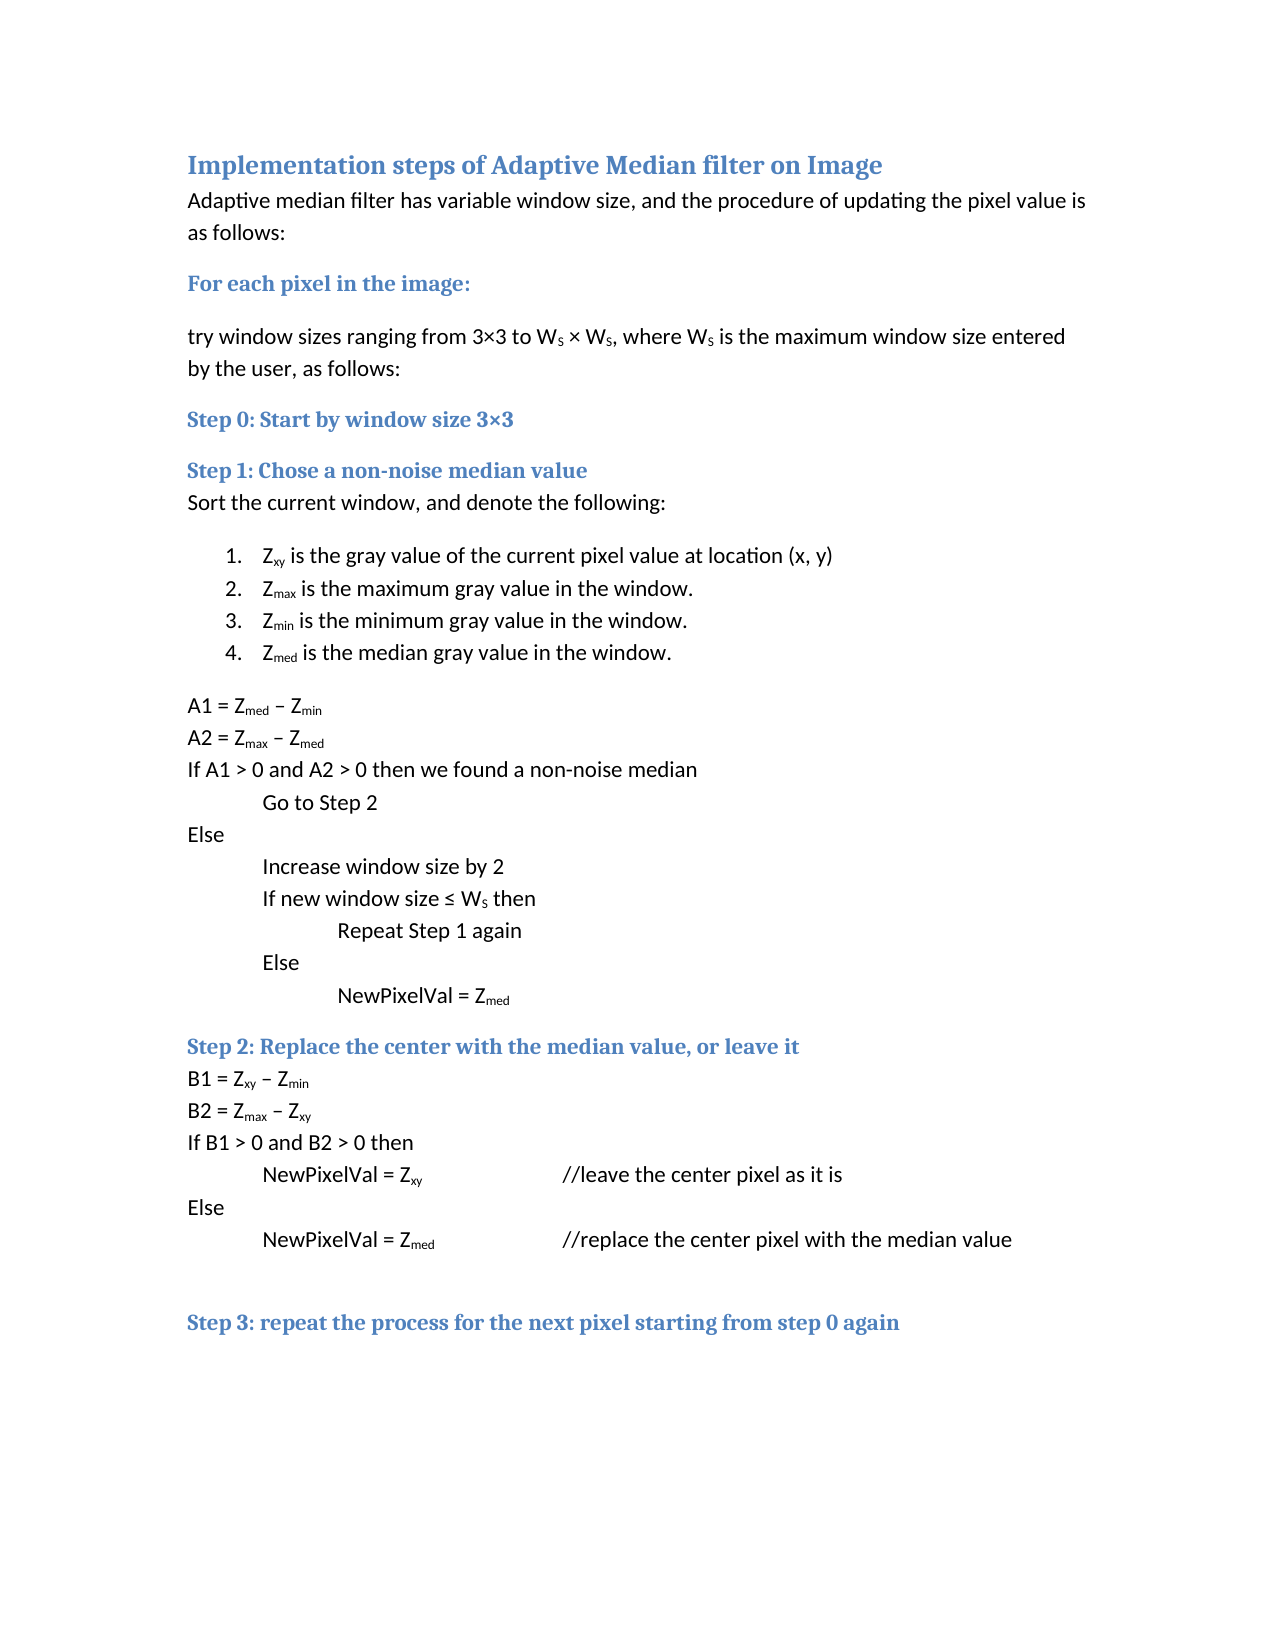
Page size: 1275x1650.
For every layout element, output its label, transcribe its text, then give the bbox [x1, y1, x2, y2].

text A1 = Zmed – Zmin [187, 691, 1087, 719]
list Zmed is the median gray value in the window. [225, 638, 1087, 666]
text For each pixel in the image: [187, 271, 1087, 297]
text NewPixelVal = Zmed [187, 981, 1087, 1009]
text Adaptive median filter has variable window size, and the procedure of updating the pixel value is as follows: [187, 186, 1087, 246]
text If B1 > 0 and B2 > 0 then [187, 1128, 1087, 1156]
text Repeat Step 1 again [187, 916, 1087, 944]
text Increase window size by 2 [187, 852, 1087, 880]
list Zmax is the maximum gray value in the window. [225, 574, 1087, 602]
list Zxy is the gray value of the current pixel value at location (x, y) [225, 541, 1087, 569]
text Else [187, 948, 1087, 977]
text Else [187, 1193, 1087, 1221]
text B1 = Zxy – Zmin [187, 1064, 1087, 1092]
list Zmin is the minimum gray value in the window. [225, 606, 1087, 634]
subtitle Step 1: Chose a non-noise median value [187, 458, 1087, 484]
subtitle Implementation steps of Adaptive Median filter on Image [187, 150, 1087, 181]
text Go to Step 2 [187, 788, 1087, 816]
text NewPixelVal = Zmed //replace the center pixel with the median value [187, 1225, 1087, 1253]
subtitle Step 3: repeat the process for the next pixel starting from step 0 again [187, 1310, 1087, 1336]
text A2 = Zmax – Zmed [187, 723, 1087, 751]
text Else [187, 820, 1087, 848]
text If new window size ≤ WS then [187, 884, 1087, 912]
text If A1 > 0 and A2 > 0 then we found a non-noise median [187, 755, 1087, 783]
text NewPixelVal = Zxy //leave the center pixel as it is [187, 1161, 1087, 1188]
subtitle Step 2: Replace the center with the median value, or leave it [187, 1034, 1087, 1060]
text try window sizes ranging from 3×3 to WS × WS, where WS is the maximum window size entered by the user, as follows: [187, 322, 1087, 382]
subtitle Step 0: Start by window size 3×3 [187, 407, 1087, 433]
text Sort the current window, and denote the following: [187, 488, 1087, 516]
text B2 = Zmax – Zxy [187, 1096, 1087, 1124]
